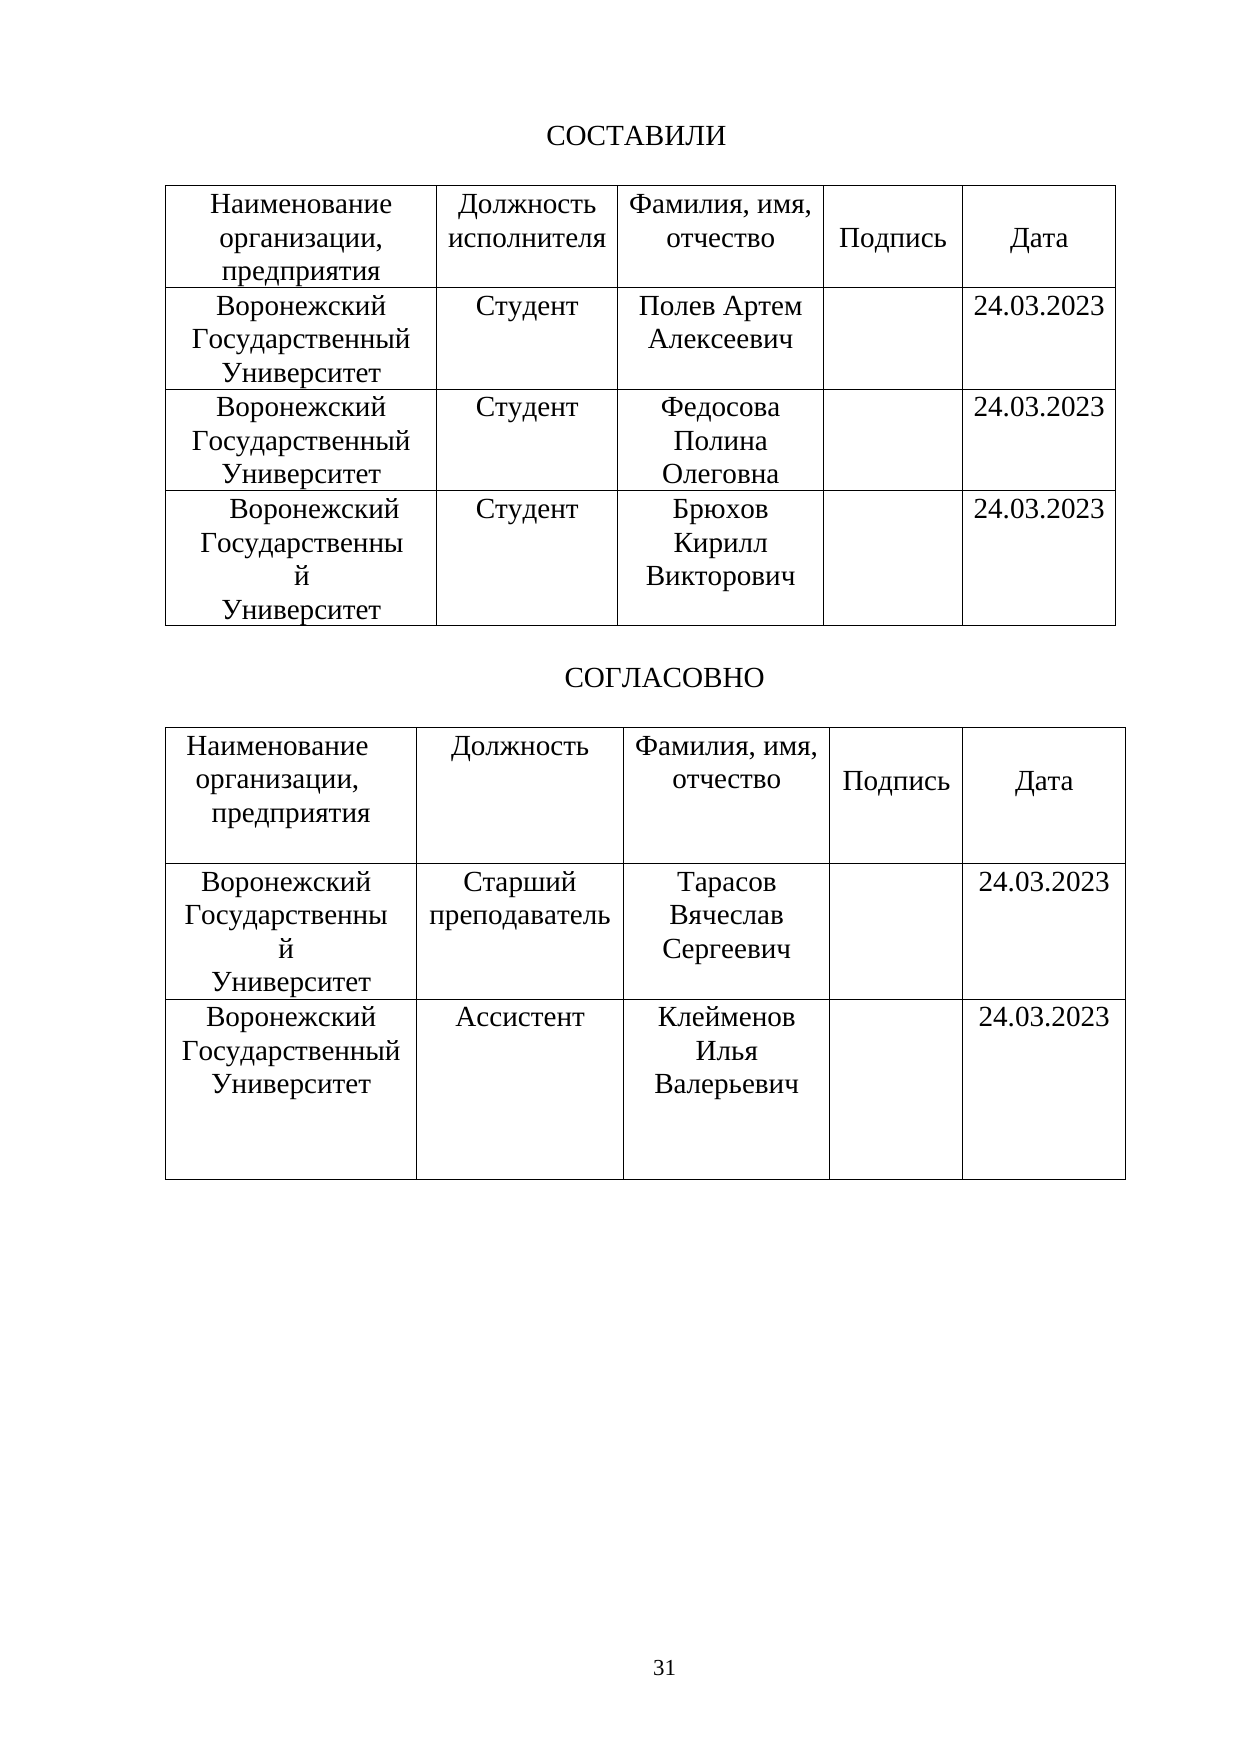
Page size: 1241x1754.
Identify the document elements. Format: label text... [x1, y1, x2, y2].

table_cell [830, 1000, 962, 1179]
table_header Подпись [824, 186, 962, 287]
table_cell Воронежский Государственный Университет [166, 491, 436, 625]
table_cell [830, 864, 962, 998]
table_cell Ассистент [417, 1000, 623, 1179]
table_cell Воронежский Государственный Университет [166, 390, 436, 490]
table_cell 24.03.2023 [963, 1000, 1125, 1179]
table_cell Полев Артем Алексеевич [618, 288, 823, 388]
table_header Наименование организации, предприятия [166, 186, 436, 287]
table_cell [824, 288, 962, 388]
table_cell Воронежский Государственный Университет [166, 288, 436, 388]
table_cell 24.03.2023 [963, 491, 1115, 625]
table_header Должность исполнителя [437, 186, 617, 287]
table_cell 24.03.2023 [963, 390, 1115, 490]
text СОГЛАСОВНО [177, 660, 1152, 693]
table_header Должность [417, 728, 623, 863]
table_header Дата [963, 186, 1115, 287]
table_header Фамилия, имя, отчество [618, 186, 823, 287]
table_cell Клейменов Илья Валерьевич [624, 1000, 829, 1179]
table_header Наименование организации, предприятия [166, 728, 416, 863]
table_cell Федосова Полина Олеговна [618, 390, 823, 490]
table_cell 24.03.2023 [963, 864, 1125, 998]
table_cell [824, 491, 962, 625]
table_cell Воронежский Государственный Университет [166, 1000, 416, 1179]
table_cell Тарасов Вячеслав Сергеевич [624, 864, 829, 998]
table_header Фамилия, имя, отчество [624, 728, 829, 863]
table_cell 24.03.2023 [963, 288, 1115, 388]
table_cell Студент [437, 390, 617, 490]
table_cell Студент [437, 491, 617, 625]
table_cell Старший преподаватель [417, 864, 623, 998]
table_cell Брюхов Кирилл Викторович [618, 491, 823, 625]
table_cell Воронежский Государственный Университет [166, 864, 416, 998]
table_header Подпись [830, 728, 962, 863]
table_header Дата [963, 728, 1125, 863]
table_cell [824, 390, 962, 490]
table_cell Студент [437, 288, 617, 388]
text СОСТАВИЛИ [546, 118, 1152, 152]
